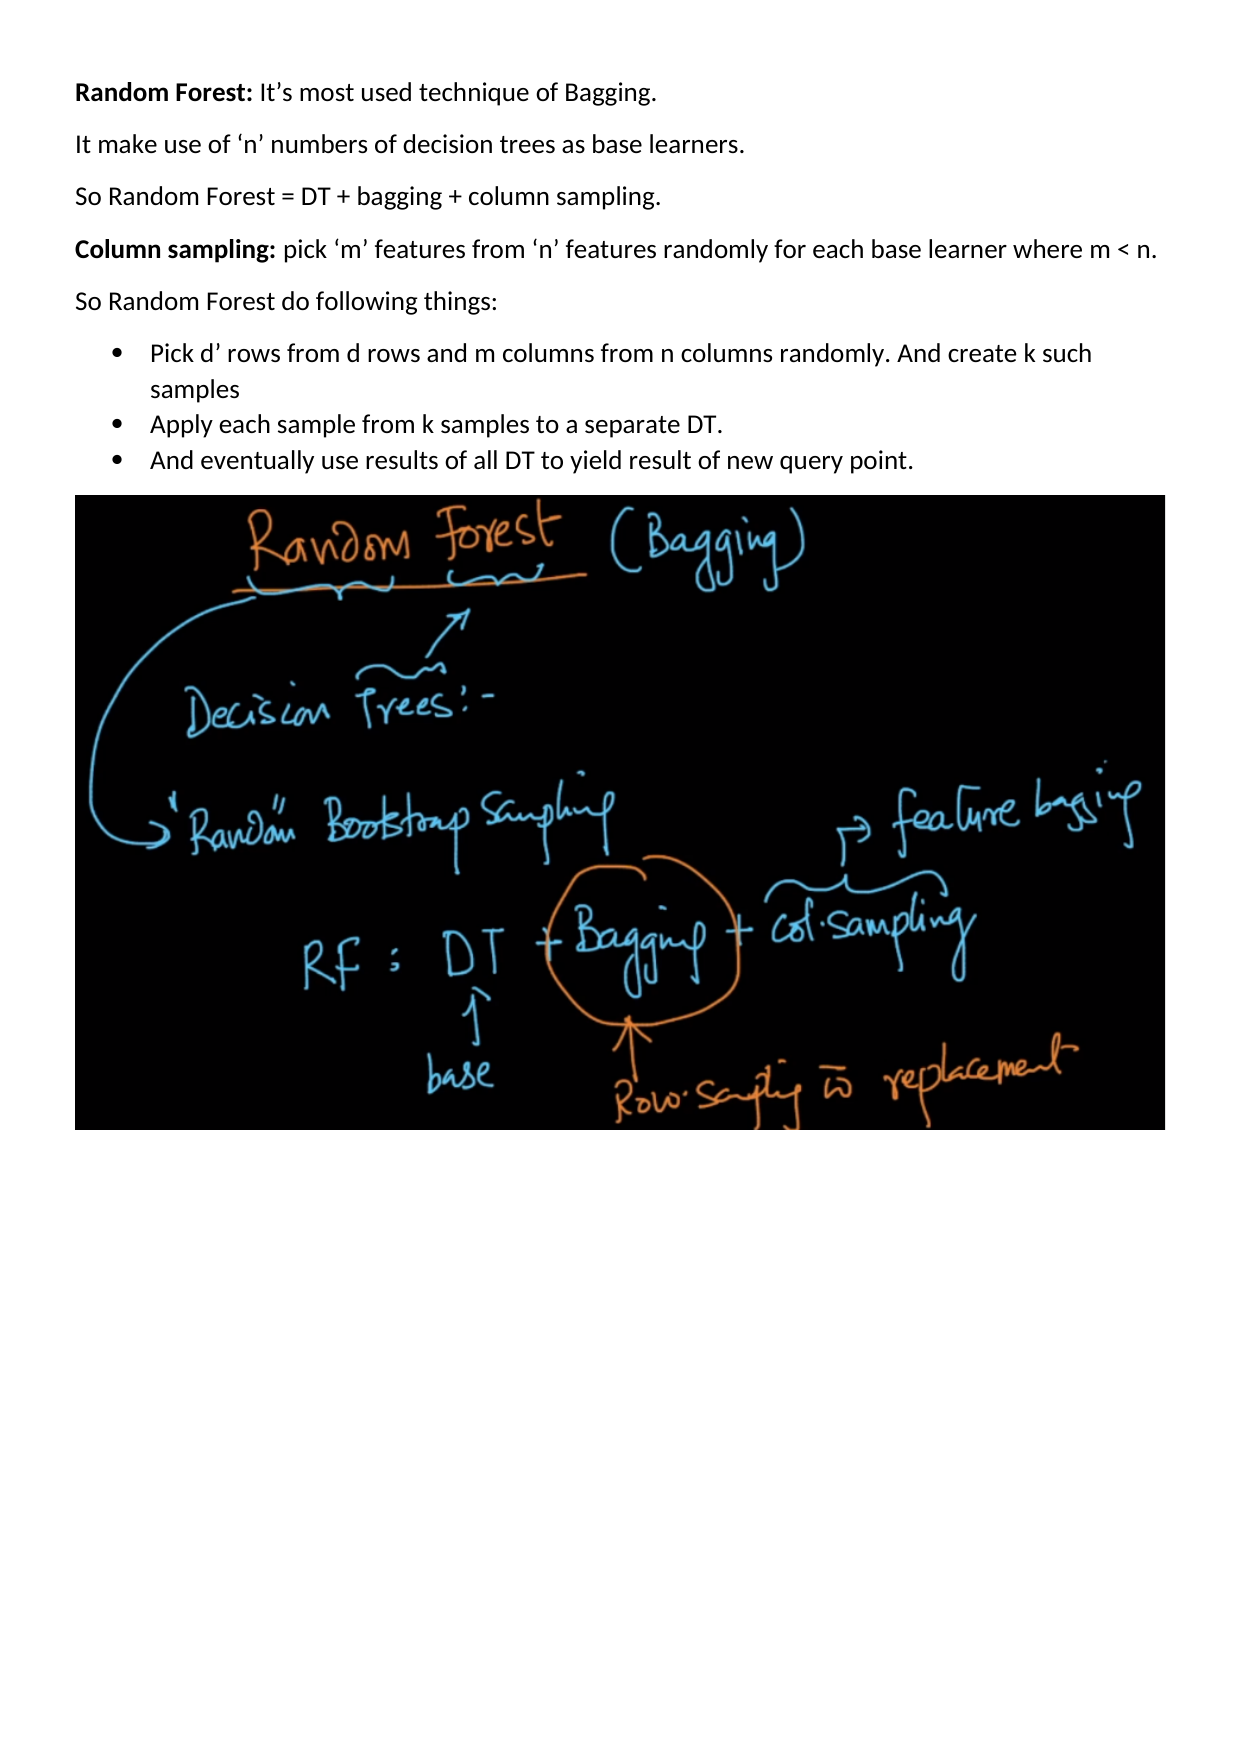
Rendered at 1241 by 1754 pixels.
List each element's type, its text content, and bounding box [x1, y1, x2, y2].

list Apply each sample from k samples to a separate DT. [112, 408, 1165, 441]
text So Random Forest = DT + bagging + column sampling. [75, 179, 1165, 213]
text Random Forest: It’s most used technique of Bagging. [75, 75, 1165, 108]
text It make use of ‘n’ numbers of decision trees as base learners. [75, 127, 1165, 160]
text So Random Forest do following things: [75, 284, 1165, 317]
picture [75, 495, 1166, 1130]
text Column sampling: pick ‘m’ features from ‘n’ features randomly for each base learner where m < n. [75, 232, 1165, 265]
list And eventually use results of all DT to yield result of new query point. [112, 443, 1165, 476]
list Pick d’ rows from d rows and m columns from n columns randomly. And create k such samples [112, 336, 1165, 405]
